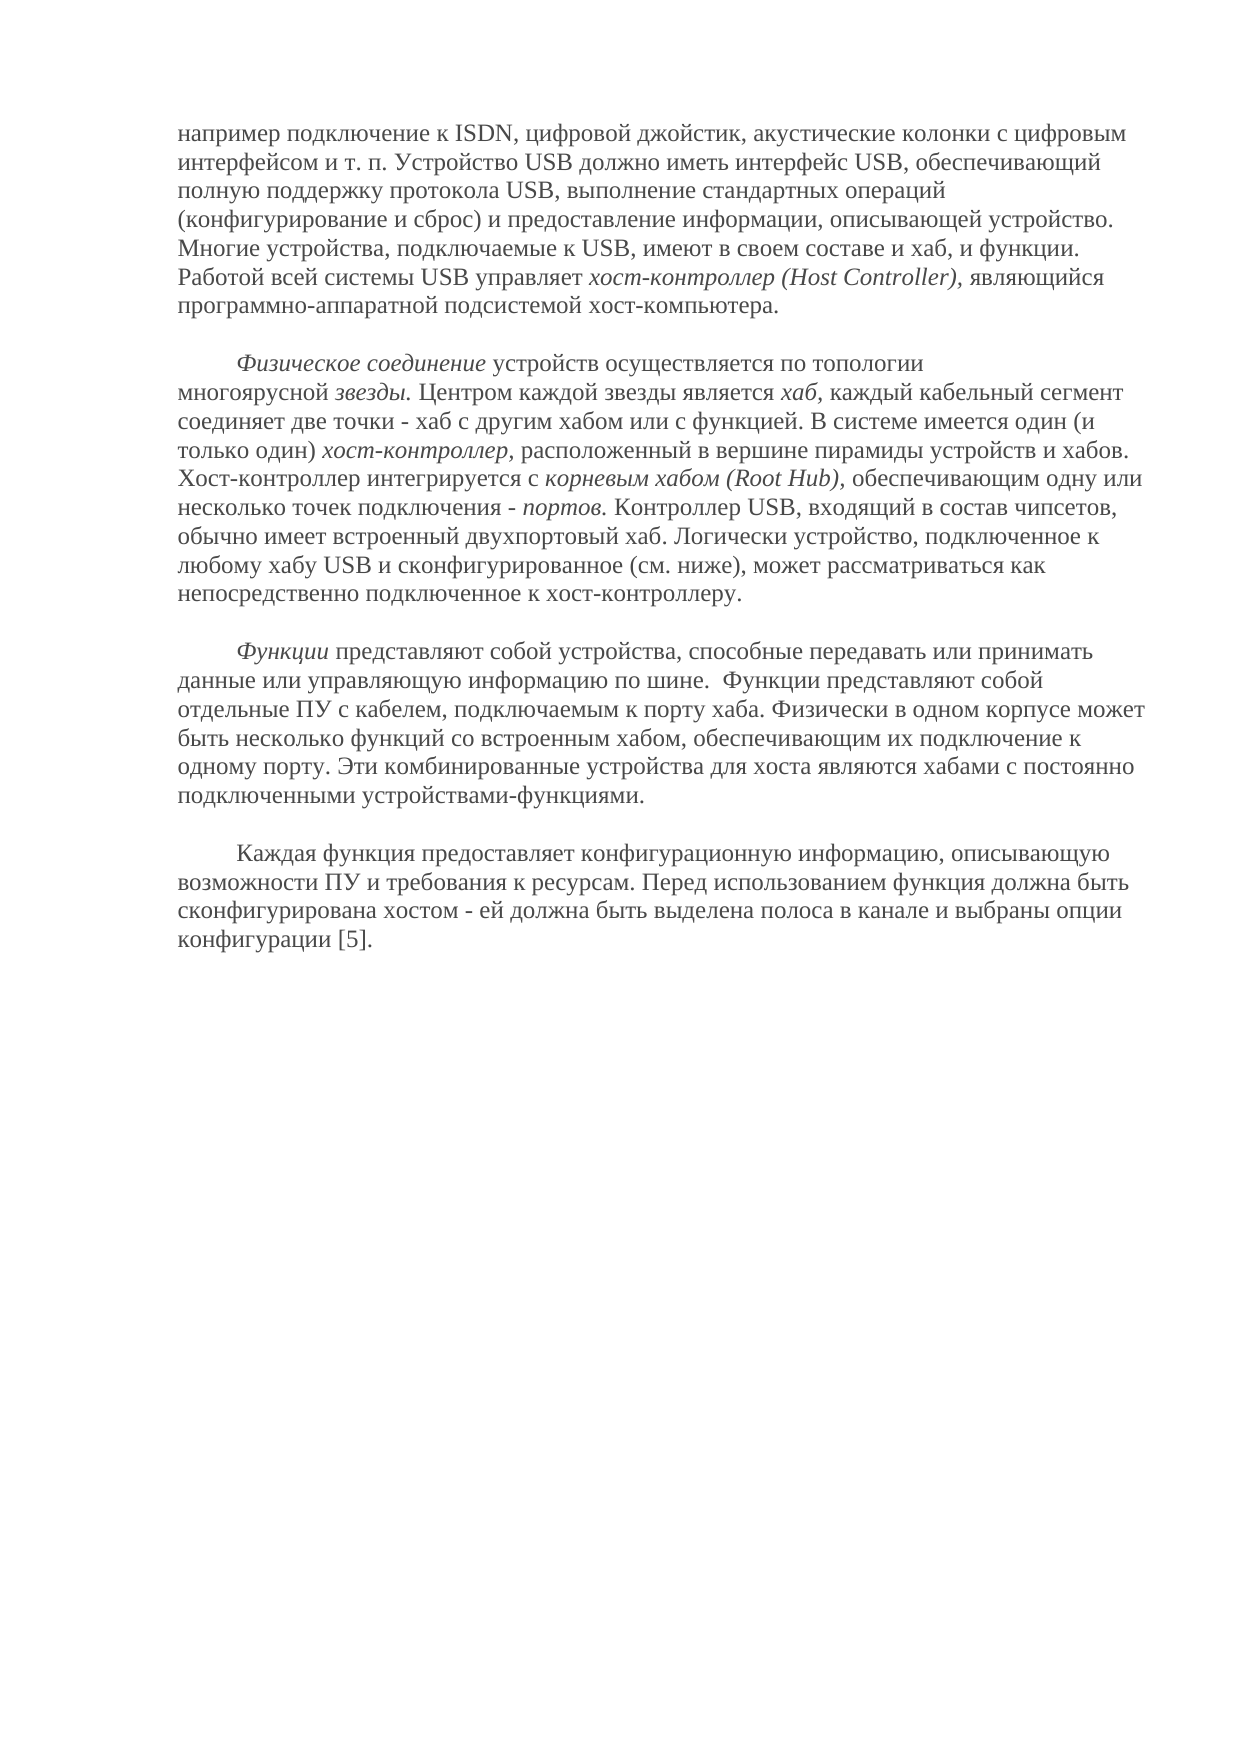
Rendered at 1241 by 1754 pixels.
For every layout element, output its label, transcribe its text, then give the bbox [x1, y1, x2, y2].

text Каждая функция предоставляет конфигурационную информацию, описывающую возможности ПУ и требования к ресурсам. Перед использованием функция должна быть сконфигурирована хостом - ей должна быть выделена полоса в канале и выбраны опции конфигурации [5]. [177, 838, 1152, 953]
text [177, 118, 1152, 319]
text Физическое соединение устройств осуществляется по топологии многоярусной звезды. Центром каждой звезды является хаб, каждый кабельный сегмент соединяет две точки - хаб с другим хабом или с функцией. В системе имеется один (и только один) хост-контроллер, расположенный в вершине пирамиды устройств и хабов. Хост-контроллер интегрируется с корневым хабом (Root Hub), обеспечивающим одну или несколько точек подключения - портов. Контроллер USB, входящий в состав чипсетов, обычно имеет встроенный двухпортовый хаб. Логически устройство, подключенное к любому хабу USB и сконфигурированное (см. ниже), может рассматриваться как непосредственно подключенное к хост-контроллеру. [177, 348, 1152, 607]
text Функции представляют собой устройства, способные передавать или принимать данные или управляющую информацию по шине. Функции представляют собой отдельные ПУ с кабелем, подключаемым к порту хаба. Физически в одном корпусе может быть несколько функций со встроенным хабом, обеспечивающим их подключение к одному порту. Эти комбинированные устройства для хоста являются хабами с постоянно подключенными устройствами-функциями. [177, 636, 1152, 809]
